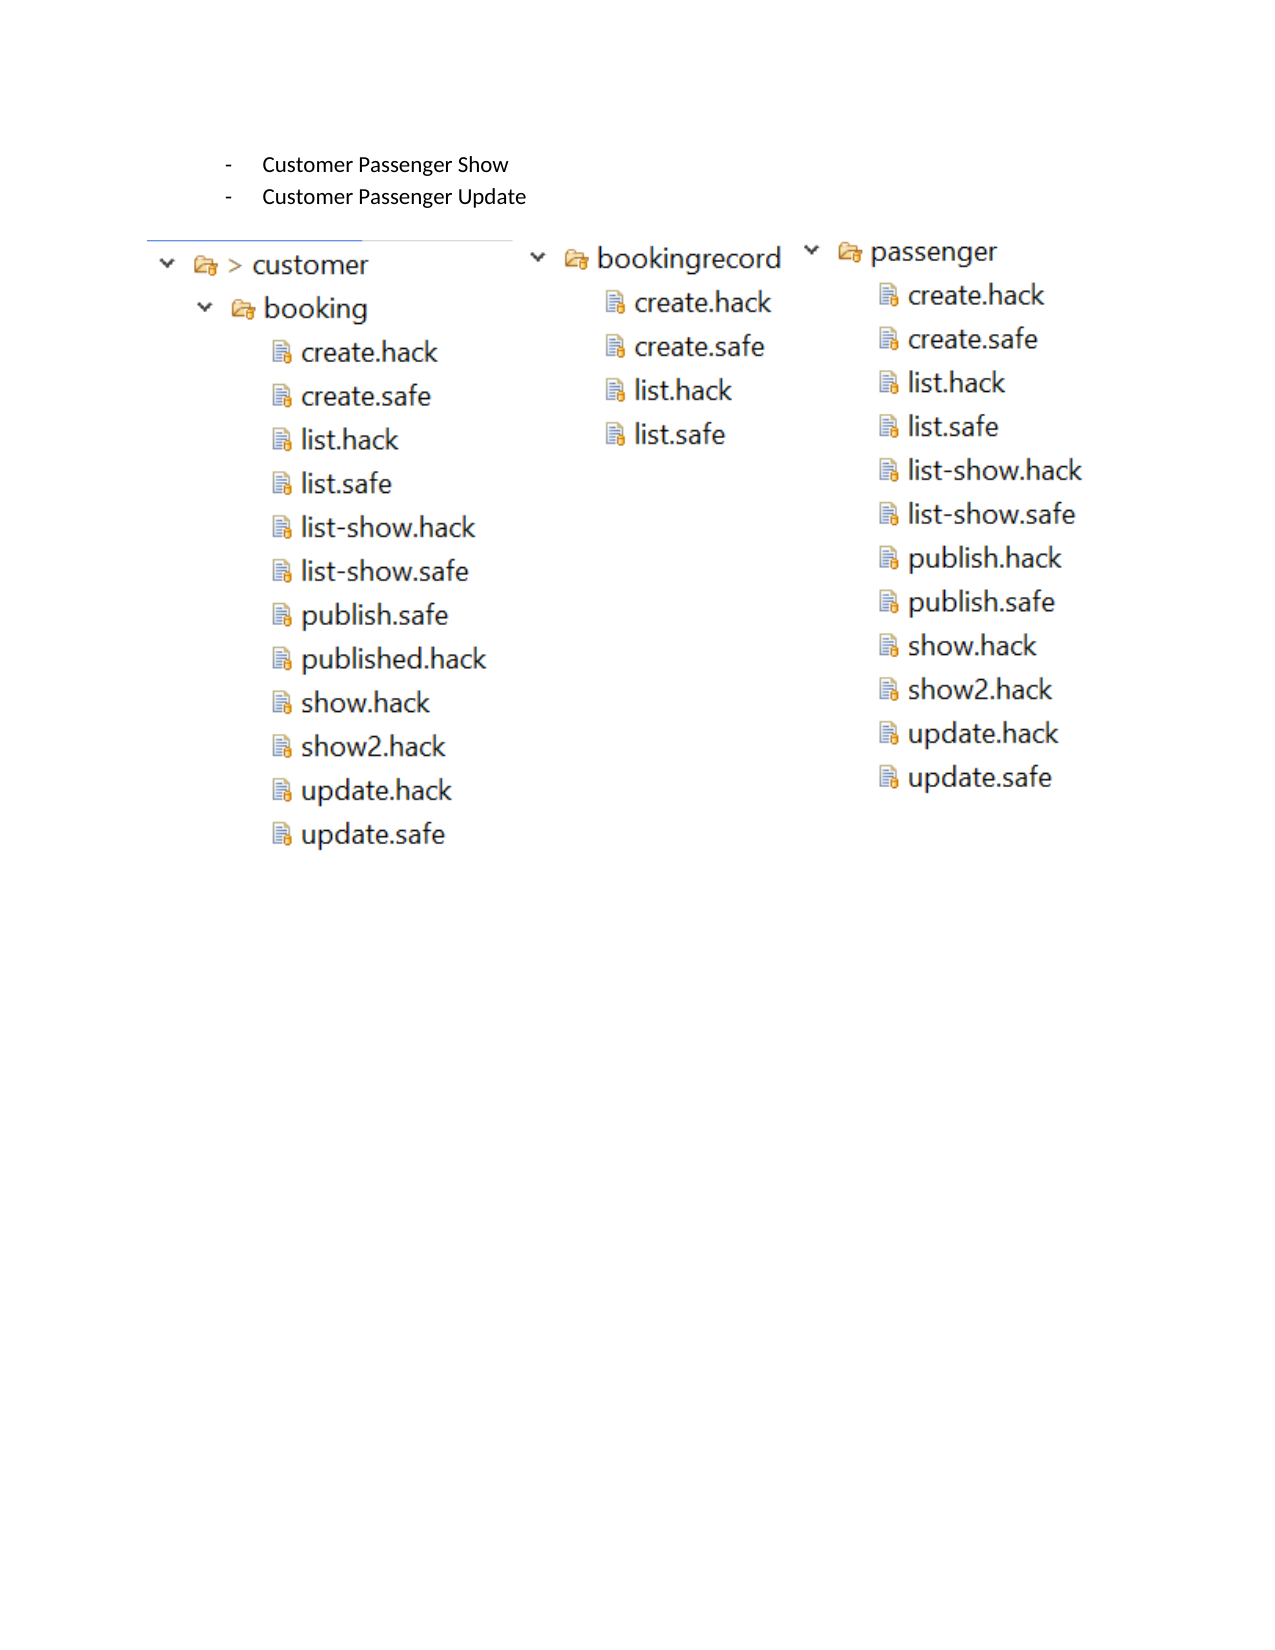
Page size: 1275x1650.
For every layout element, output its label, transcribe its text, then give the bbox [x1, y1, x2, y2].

picture [523, 236, 1115, 798]
list Customer Passenger Show [225, 150, 1087, 178]
picture [146, 240, 513, 855]
list Customer Passenger Update [225, 182, 1087, 210]
